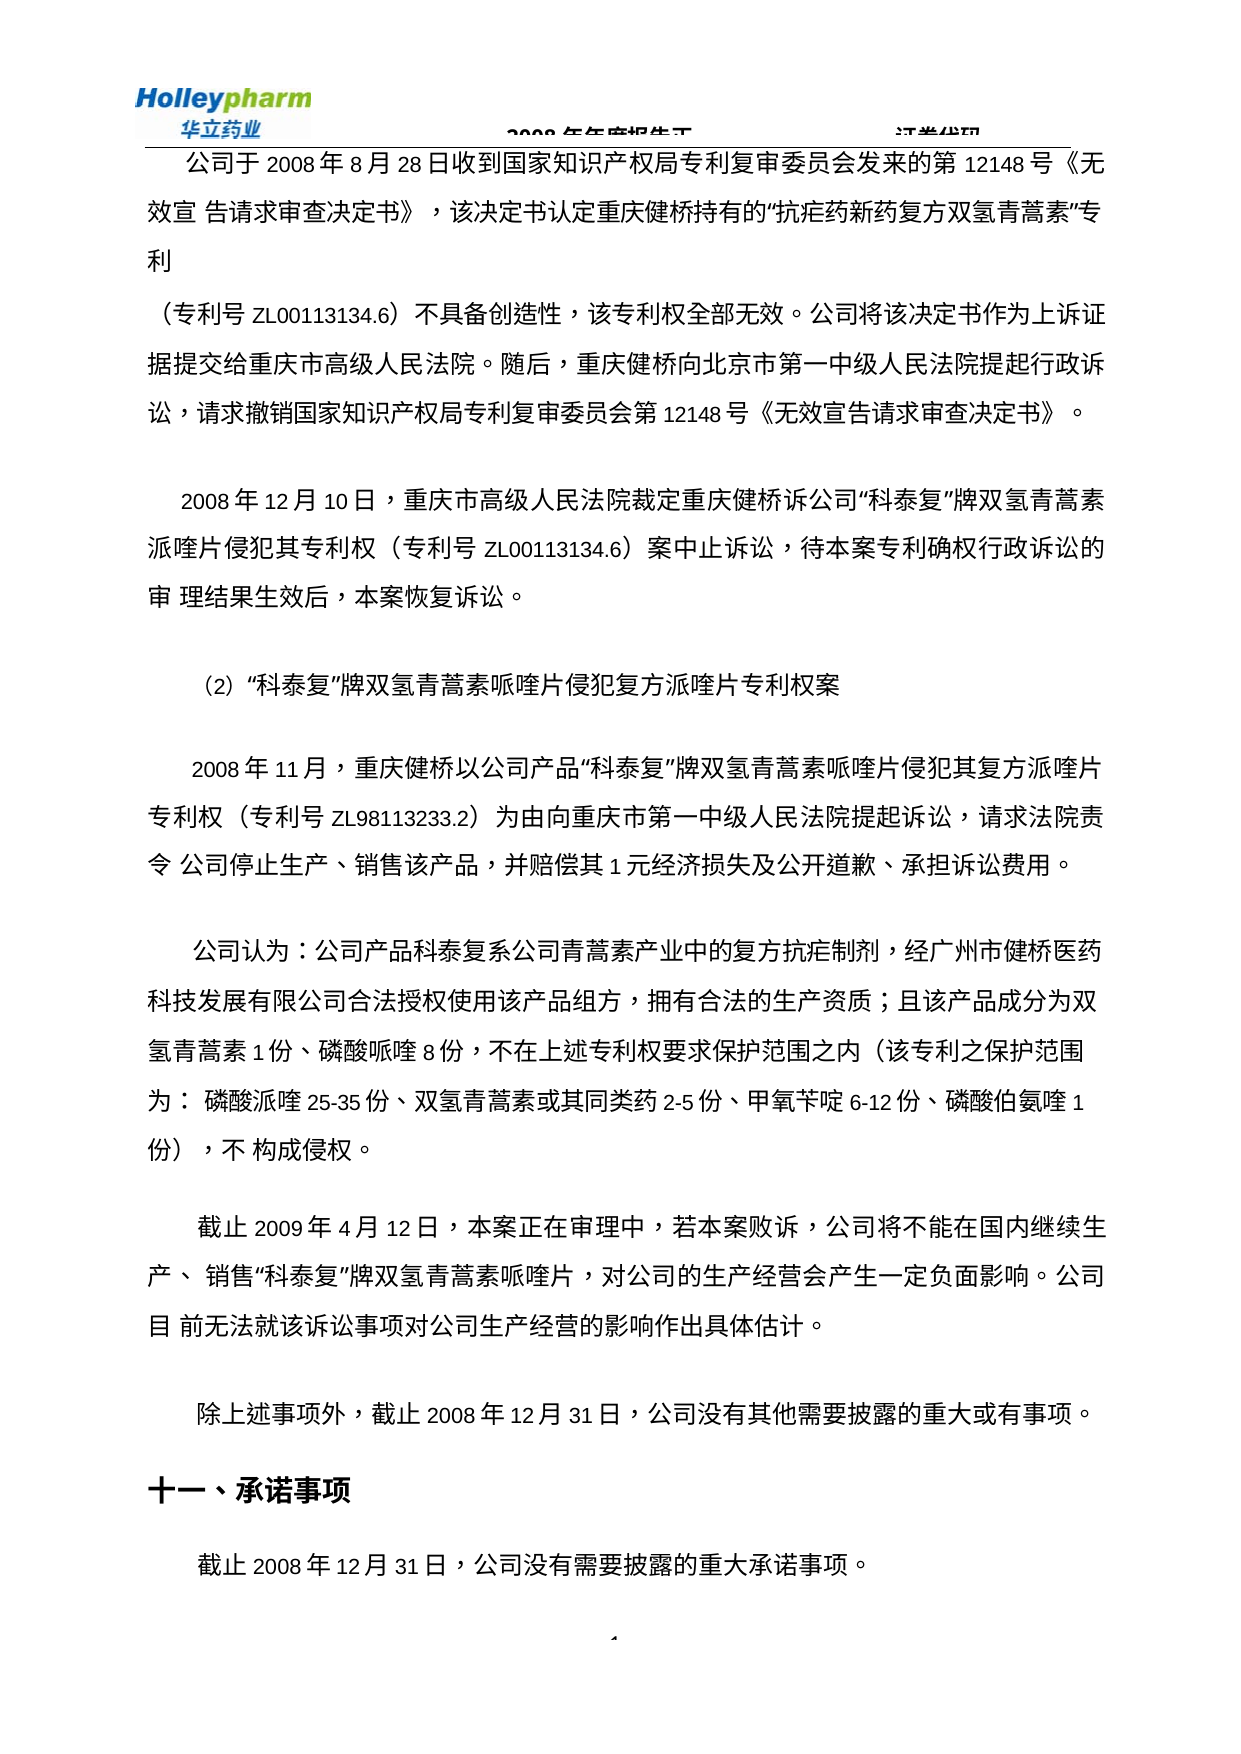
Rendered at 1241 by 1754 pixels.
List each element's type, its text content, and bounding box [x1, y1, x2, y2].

text 截止2009年4月12日，本案正在审理中，若本案败诉，公司将不能在国内继续生产、 销售“科泰复”牌双氢青蒿素哌喹片，对公司的生产经营会产生一定负面影响。公司目 前无法就该诉讼事项对公司生产经营的影响作出具体估计。 [148, 1209, 1108, 1343]
picture [135, 88, 311, 139]
text 除上述事项外，截止2008年12月31日，公司没有其他需要披露的重大或有事项。 [197, 1397, 1130, 1431]
text 2008年12月10日，重庆市高级人民法院裁定重庆健桥诉公司“科泰复”牌双氢青蒿素 派喹片侵犯其专利权（专利号ZL00113134.6）案中止诉讼，待本案专利确权行政诉讼的审 理结果生效后，本案恢复诉讼。 [148, 482, 1106, 614]
text （专利号ZL00113134.6）不具备创造性，该专利权全部无效。公司将该决定书作为上诉证 据提交给重庆市高级人民法院。随后，重庆健桥向北京市第一中级人民法院提起行政诉 讼，请求撤销国家知识产权局专利复审委员会第12148号《无效宣告请求审查决定书》。 [148, 297, 1106, 430]
text 公司于2008年8月28日收到国家知识产权局专利复审委员会发来的第12148号《无效宣 告请求审查决定书》，该决定书认定重庆健桥持有的“抗疟药新药复方双氢青蒿素”专利 [148, 146, 1105, 277]
text 公司认为：公司产品科泰复系公司青蒿素产业中的复方抗疟制剂，经广州市健桥医药 科技发展有限公司合法授权使用该产品组方，拥有合法的生产资质；且该产品成分为双 氢青蒿素1份、磷酸哌喹8份，不在上述专利权要求保护范围之内（该专利之保护范围为： 磷酸派喹25-35份、双氢青蒿素或其同类药2-5份、甲氧苄啶6-12份、磷酸伯氨喹1份），不 构成侵权。 [148, 934, 1118, 1167]
text （2）“科泰复”牌双氢青蒿素哌喹片侵犯复方派喹片专利权案 [191, 667, 1130, 702]
text 截止2008年12月31日，公司没有需要披露的重大承诺事项。 [198, 1548, 1130, 1582]
text 十一、承诺事项 [148, 1470, 1130, 1509]
text 2008年11月，重庆健桥以公司产品“科泰复”牌双氢青蒿素哌喹片侵犯其复方派喹片 专利权（专利号ZL98113233.2）为由向重庆市第一中级人民法院提起诉讼，请求法院责令 公司停止生产、销售该产品，并赔偿其1元经济损失及公开道歉、承担诉讼费用。 [148, 751, 1106, 882]
